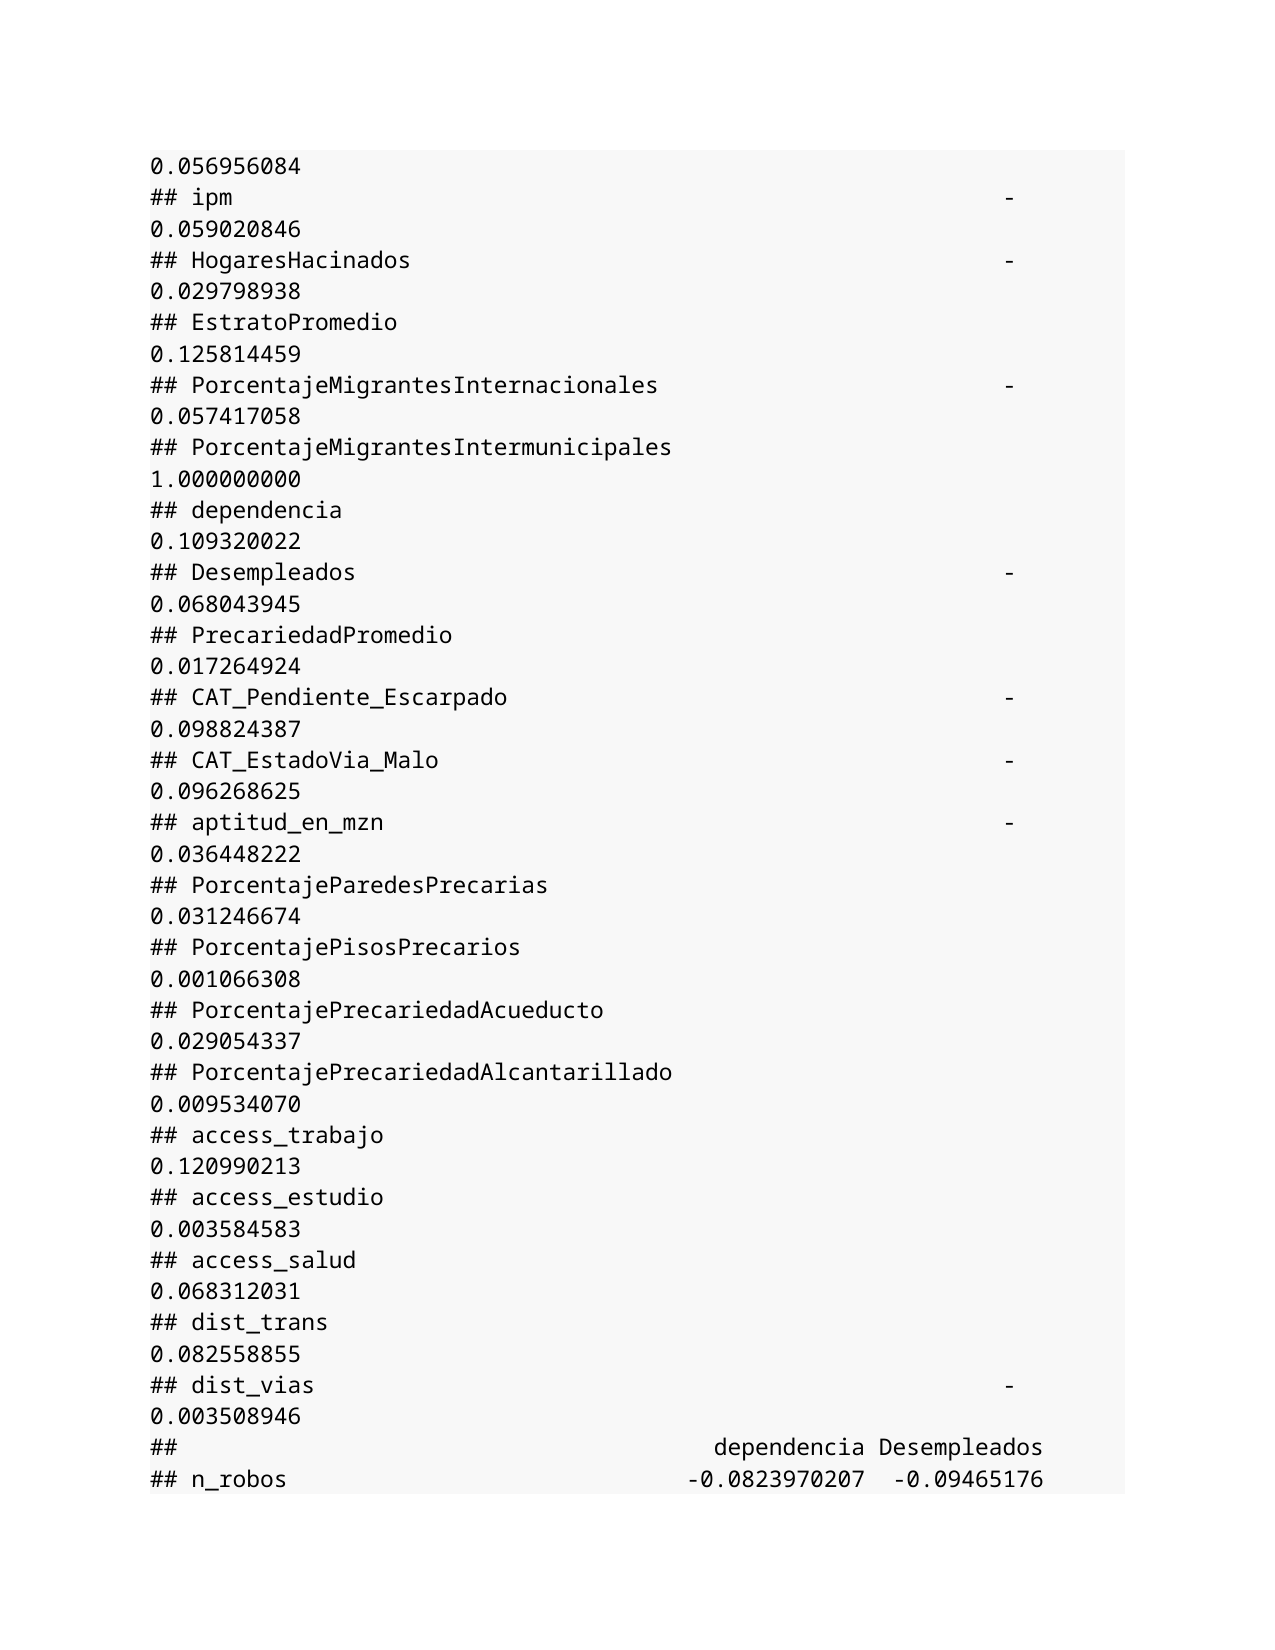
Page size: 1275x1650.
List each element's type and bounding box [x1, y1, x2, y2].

text [150, 150, 1125, 1494]
